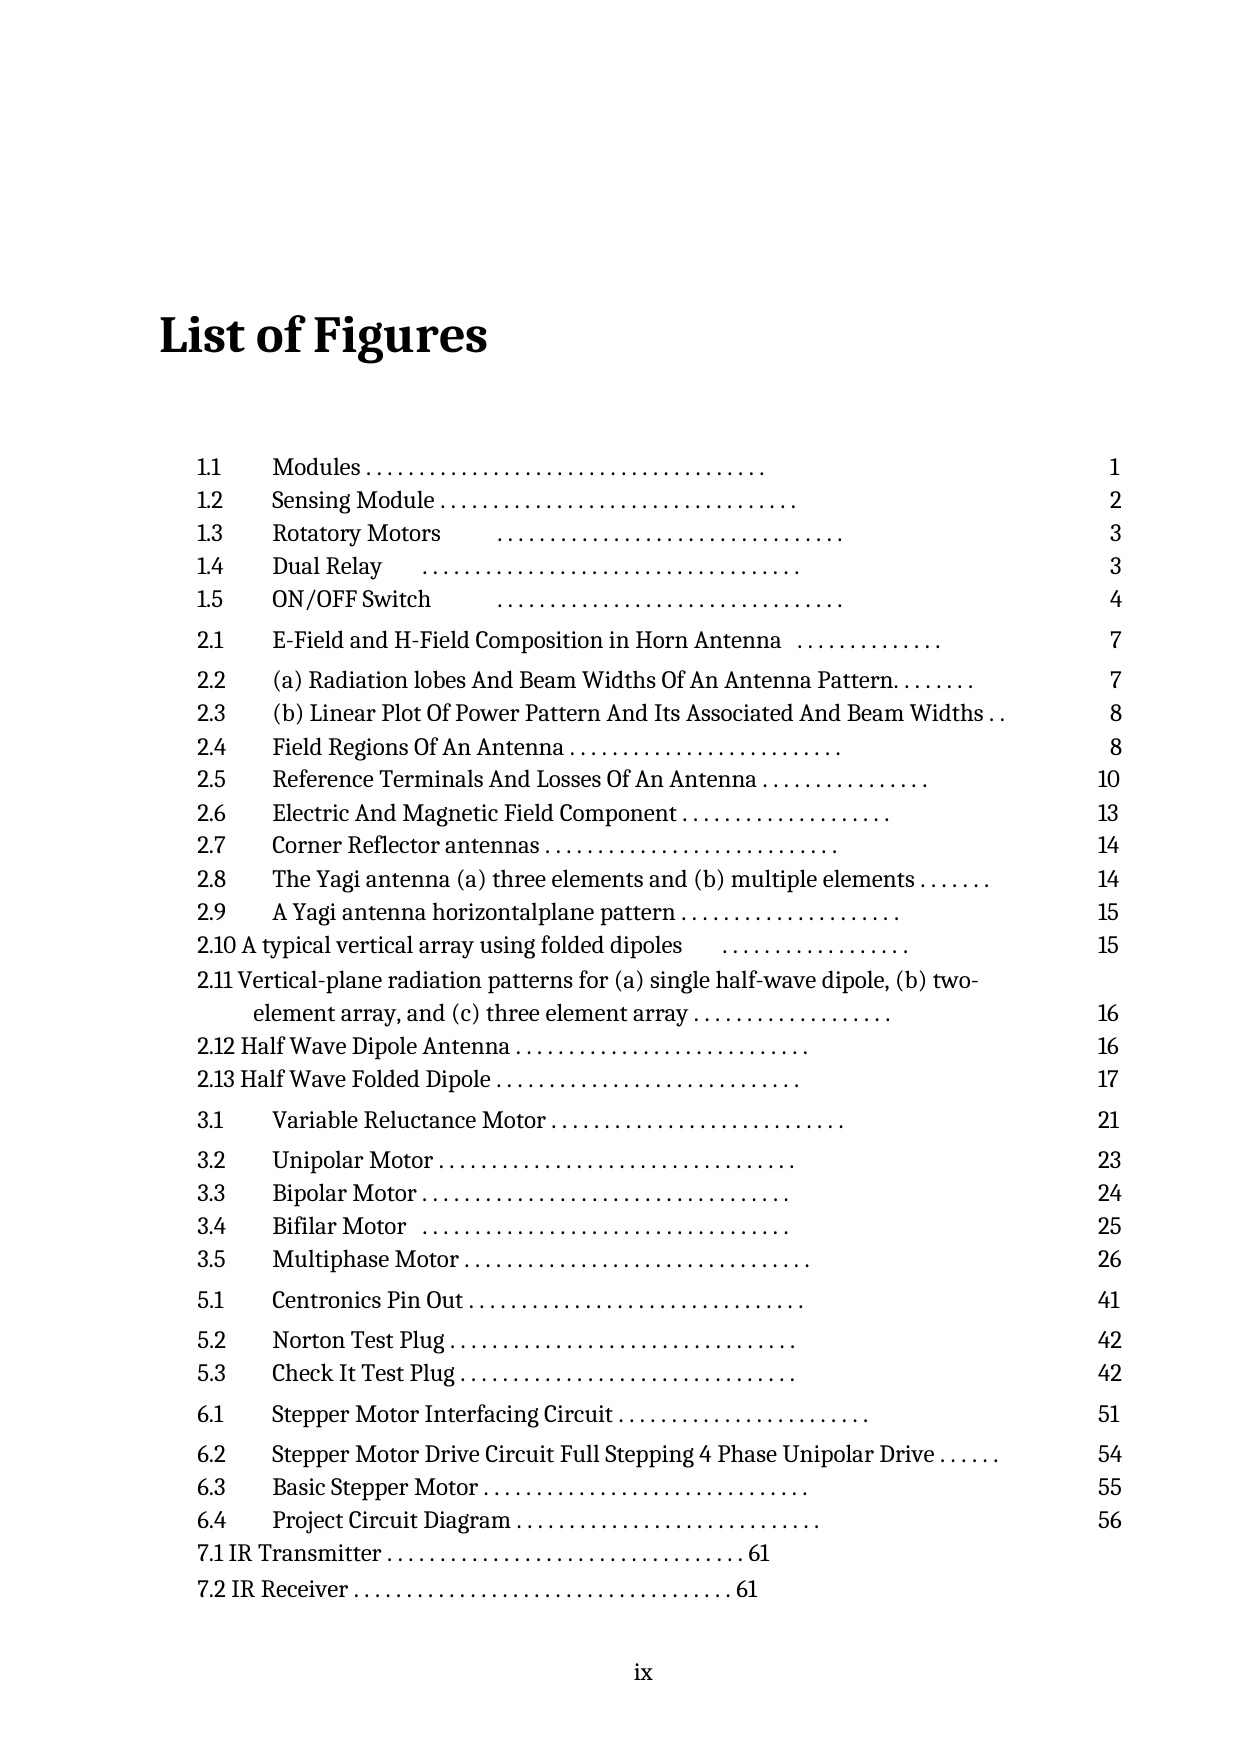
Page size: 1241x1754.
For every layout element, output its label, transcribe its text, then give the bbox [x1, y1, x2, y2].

table_cell 23 [1098, 1146, 1126, 1179]
table_cell 2.10 A typical vertical array using folded dipoles . . . . . . . . . . . . . . . . . . 2.11 Vertical-plane radiation patterns for (a) single half-wave dipole, (b) two- [197, 931, 1098, 999]
table_cell 2.1 E-Field and H-Field Composition in Horn Antenna . . . . . . . . . . . . . . [197, 626, 1098, 666]
table_cell 2.8 The Yagi antenna (a) three elements and (b) multiple elements . . . . . . . [197, 865, 1098, 897]
table_cell 2.5 Reference Terminals And Losses Of An Antenna . . . . . . . . . . . . . . . . [197, 765, 1098, 798]
table_cell 2 [1098, 486, 1126, 519]
table_header 1 [1098, 453, 1126, 486]
table_cell 3 [1098, 519, 1126, 552]
table_cell 16 [1098, 1032, 1126, 1065]
table_cell 2.13 Half Wave Folded Dipole . . . . . . . . . . . . . . . . . . . . . . . . . . . . . [197, 1065, 1098, 1106]
table_cell 10 [1098, 765, 1126, 798]
table_cell 7 [1098, 666, 1126, 699]
table_cell 15 [1098, 898, 1126, 931]
table_cell 14 [1098, 831, 1126, 864]
table_cell 3.2 Unipolar Motor . . . . . . . . . . . . . . . . . . . . . . . . . . . . . . . . . . [197, 1146, 1098, 1179]
table_cell 1.4 Dual Relay . . . . . . . . . . . . . . . . . . . . . . . . . . . . . . . . . . . . [197, 552, 1098, 585]
table_cell 17 [1098, 1065, 1126, 1106]
table_cell 3.4 Bifilar Motor . . . . . . . . . . . . . . . . . . . . . . . . . . . . . . . . . . . [197, 1212, 1098, 1245]
table_cell 3 [1098, 552, 1126, 585]
table_cell 51 [1098, 1400, 1126, 1440]
table_cell 8 [1098, 733, 1126, 765]
table_cell 2.12 Half Wave Dipole Antenna . . . . . . . . . . . . . . . . . . . . . . . . . . . . [197, 1032, 1098, 1065]
table_cell 41 [1098, 1286, 1126, 1326]
table_cell 25 [1098, 1212, 1126, 1245]
table_cell 3.3 Bipolar Motor . . . . . . . . . . . . . . . . . . . . . . . . . . . . . . . . . . . [197, 1179, 1098, 1212]
table_header 1.1 Modules . . . . . . . . . . . . . . . . . . . . . . . . . . . . . . . . . . . . . . [197, 453, 1098, 486]
table_cell 5.1 Centronics Pin Out . . . . . . . . . . . . . . . . . . . . . . . . . . . . . . . . [197, 1286, 1098, 1326]
table_cell 42 [1098, 1326, 1126, 1359]
table_cell 55 [1098, 1473, 1126, 1506]
table_cell 2.3 (b) Linear Plot Of Power Pattern And Its Associated And Beam Widths . . [197, 699, 1098, 732]
table_cell 1.2 Sensing Module . . . . . . . . . . . . . . . . . . . . . . . . . . . . . . . . . . [197, 486, 1098, 519]
table_cell 14 [1098, 865, 1126, 897]
table_cell 56 [1098, 1506, 1126, 1539]
table_cell 26 [1098, 1245, 1126, 1286]
table_cell 4 [1098, 585, 1126, 626]
text List of Figures [159, 306, 1127, 366]
table_cell 13 [1098, 799, 1126, 831]
table_cell 8 [1098, 699, 1126, 732]
table_cell 21 [1098, 1106, 1126, 1146]
table_cell 5.3 Check It Test Plug . . . . . . . . . . . . . . . . . . . . . . . . . . . . . . . . [197, 1359, 1098, 1400]
table_cell 2.4 Field Regions Of An Antenna . . . . . . . . . . . . . . . . . . . . . . . . . . [197, 733, 1098, 765]
table_cell 3.1 Variable Reluctance Motor . . . . . . . . . . . . . . . . . . . . . . . . . . . . [197, 1106, 1098, 1146]
table_cell 3.5 Multiphase Motor . . . . . . . . . . . . . . . . . . . . . . . . . . . . . . . . . [197, 1245, 1098, 1286]
table_cell 7 [1098, 626, 1126, 666]
table_cell 16 [1098, 999, 1126, 1032]
table_cell 2.7 Corner Reflector antennas . . . . . . . . . . . . . . . . . . . . . . . . . . . . [197, 831, 1098, 864]
table_cell 5.2 Norton Test Plug . . . . . . . . . . . . . . . . . . . . . . . . . . . . . . . . . [197, 1326, 1098, 1359]
table_cell 2.6 Electric And Magnetic Field Component . . . . . . . . . . . . . . . . . . . . [197, 799, 1098, 831]
table_cell 2.2 (a) Radiation lobes And Beam Widths Of An Antenna Pattern. . . . . . . . [197, 666, 1098, 699]
table_cell 1.5 ON/OFF Switch . . . . . . . . . . . . . . . . . . . . . . . . . . . . . . . . . [197, 585, 1098, 626]
table_cell 42 [1098, 1359, 1126, 1400]
table_cell 54 [1098, 1440, 1126, 1473]
table_cell element array, and (c) three element array . . . . . . . . . . . . . . . . . . . [197, 999, 1098, 1032]
text 7.1 IR Transmitter . . . . . . . . . . . . . . . . . . . . . . . . . . . . . . . . . . 61 [197, 1539, 1127, 1568]
table_cell 6.2 Stepper Motor Drive Circuit Full Stepping 4 Phase Unipolar Drive . . . . . . [197, 1440, 1098, 1473]
table_cell 2.9 A Yagi antenna horizontalplane pattern . . . . . . . . . . . . . . . . . . . . . [197, 898, 1098, 931]
text 7.2 IR Receiver . . . . . . . . . . . . . . . . . . . . . . . . . . . . . . . . . . . . 61 [197, 1575, 1127, 1604]
table_cell 15 [1098, 931, 1126, 999]
table_cell 1.3 Rotatory Motors . . . . . . . . . . . . . . . . . . . . . . . . . . . . . . . . . [197, 519, 1098, 552]
table_cell 6.3 Basic Stepper Motor . . . . . . . . . . . . . . . . . . . . . . . . . . . . . . . [197, 1473, 1098, 1506]
table_cell 24 [1098, 1179, 1126, 1212]
table_cell 6.1 Stepper Motor Interfacing Circuit . . . . . . . . . . . . . . . . . . . . . . . . [197, 1400, 1098, 1440]
table_cell 6.4 Project Circuit Diagram . . . . . . . . . . . . . . . . . . . . . . . . . . . . . [197, 1506, 1098, 1539]
